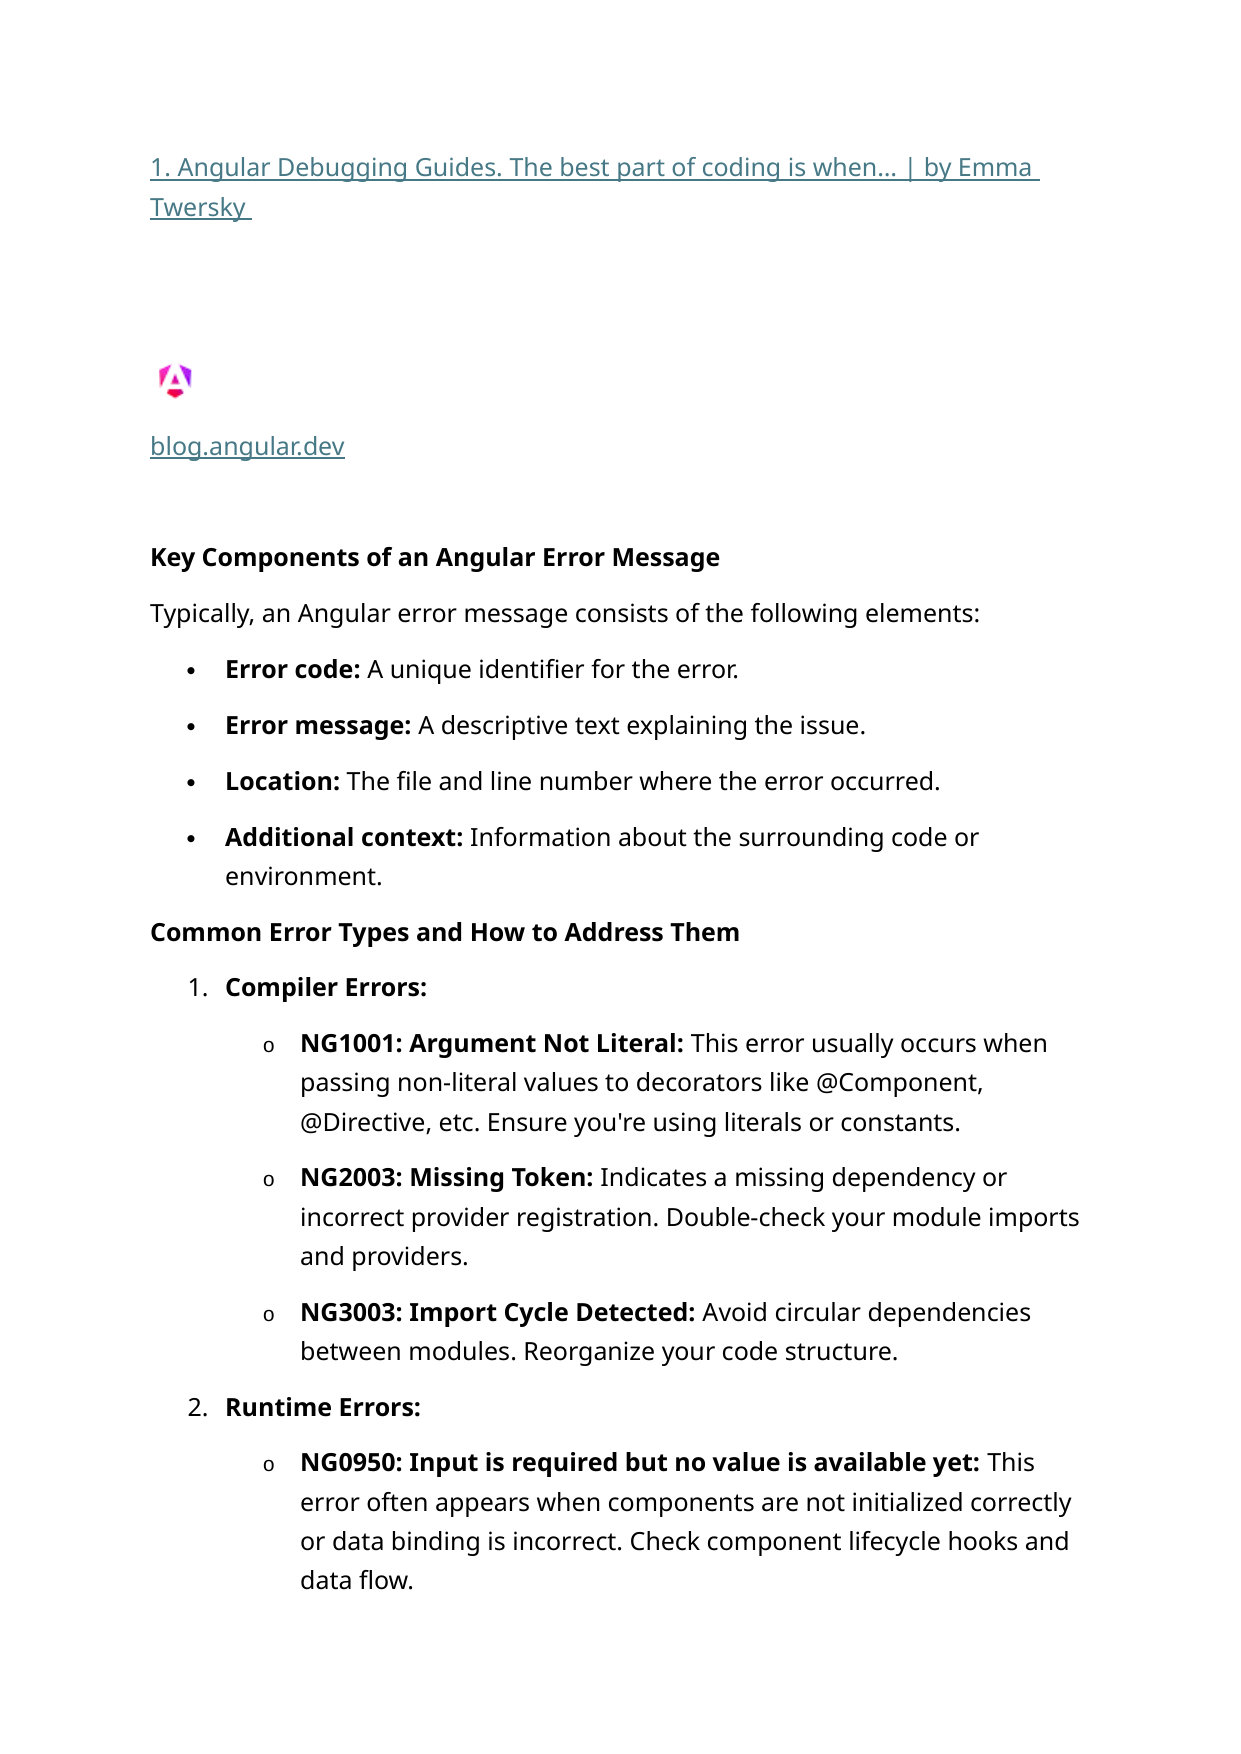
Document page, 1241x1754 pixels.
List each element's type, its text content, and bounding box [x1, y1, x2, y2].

list Runtime Errors: [187, 1389, 1090, 1423]
list NG2003: Missing Token: Indicates a missing dependency or incorrect provider registration. Double-check your module imports and providers. [262, 1160, 1090, 1272]
text Typically, an Angular error message consists of the following elements: [150, 596, 1090, 630]
text 1. Angular Debugging Guides. The best part of coding is when… | by Emma Twersky [150, 150, 1090, 223]
text Common Error Types and How to Address Them [150, 914, 1090, 948]
text Key Components of an Angular Error Message [150, 540, 1090, 574]
list Error code: A unique identifier for the error. [187, 652, 1090, 686]
text blog.angular.dev [150, 428, 1090, 462]
list Error message: A descriptive text explaining the issue. [187, 708, 1090, 742]
list Additional context: Information about the surrounding code or environment. [187, 819, 1090, 892]
list NG0950: Input is required but no value is available yet: This error often appears when components are not initialized correctly or data binding is incorrect. Check component lifecycle hooks and data flow. [262, 1445, 1090, 1597]
list Compiler Errors: [187, 970, 1090, 1004]
list NG3003: Import Cycle Detected: Avoid circular dependencies between modules. Reorganize your code structure. [262, 1294, 1090, 1367]
list NG1001: Argument Not Literal: This error usually occurs when passing non-literal values to decorators like @Component, @Directive, etc. Ensure you're using literals or constants. [262, 1026, 1090, 1138]
list Location: The file and line number where the error occurred. [187, 763, 1090, 797]
picture [150, 356, 200, 407]
